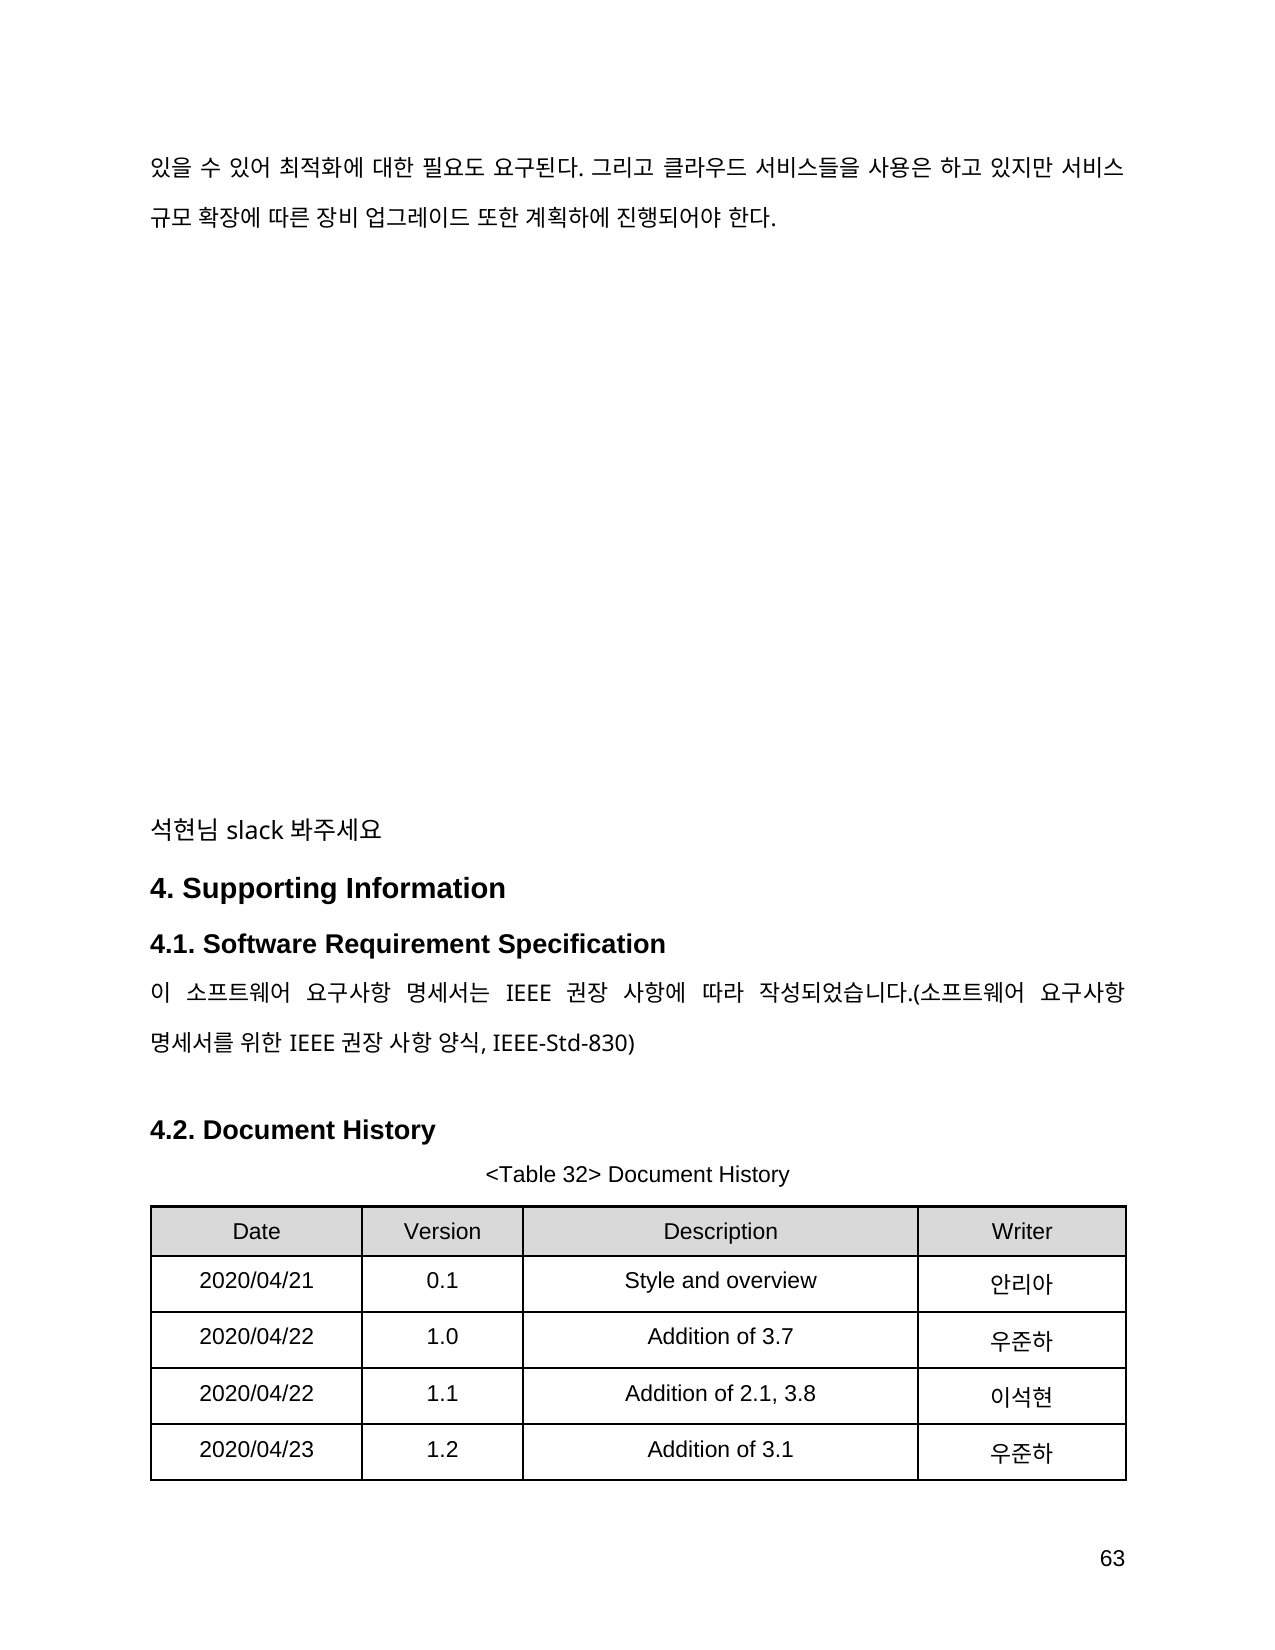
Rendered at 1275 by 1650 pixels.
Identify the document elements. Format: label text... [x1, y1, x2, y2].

text 4.2. Document History [150, 1114, 1125, 1145]
table_cell 우준하 [919, 1425, 1125, 1479]
table_cell 2020/04/22 [152, 1313, 361, 1367]
table_header Description [524, 1208, 917, 1255]
table_cell 우준하 [919, 1313, 1125, 1367]
text 4.1. Software Requirement Specification [150, 928, 1125, 959]
text <Table 32> Document History [150, 1161, 1125, 1187]
table_header Date [152, 1208, 361, 1255]
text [150, 150, 1125, 233]
table_cell Addition of 2.1, 3.8 [524, 1369, 917, 1423]
text 4. Supporting Information [150, 871, 1125, 905]
table_header Writer [919, 1208, 1125, 1255]
table_cell 안리아 [919, 1257, 1125, 1311]
table_cell 이석현 [919, 1369, 1125, 1423]
table_cell 2020/04/23 [152, 1425, 361, 1479]
table_cell 1.0 [363, 1313, 522, 1367]
table_cell Style and overview [524, 1257, 917, 1311]
table_cell 2020/04/21 [152, 1257, 361, 1311]
table_cell 1.2 [363, 1425, 522, 1479]
table_cell 1.1 [363, 1369, 522, 1423]
text 석현님 slack 봐주세요 [150, 811, 1125, 847]
text 이 소프트웨어 요구사항 명세서는 IEEE 권장 사항에 따라 작성되었습니다.(소프트웨어 요구사항 명세서를 위한 IEEE 권장 사항 양식, IEEE-Std-830) [150, 974, 1125, 1058]
table_cell 0.1 [363, 1257, 522, 1311]
table_cell Addition of 3.1 [524, 1425, 917, 1479]
table_cell Addition of 3.7 [524, 1313, 917, 1367]
table_cell 2020/04/22 [152, 1369, 361, 1423]
table_header Version [363, 1208, 522, 1255]
